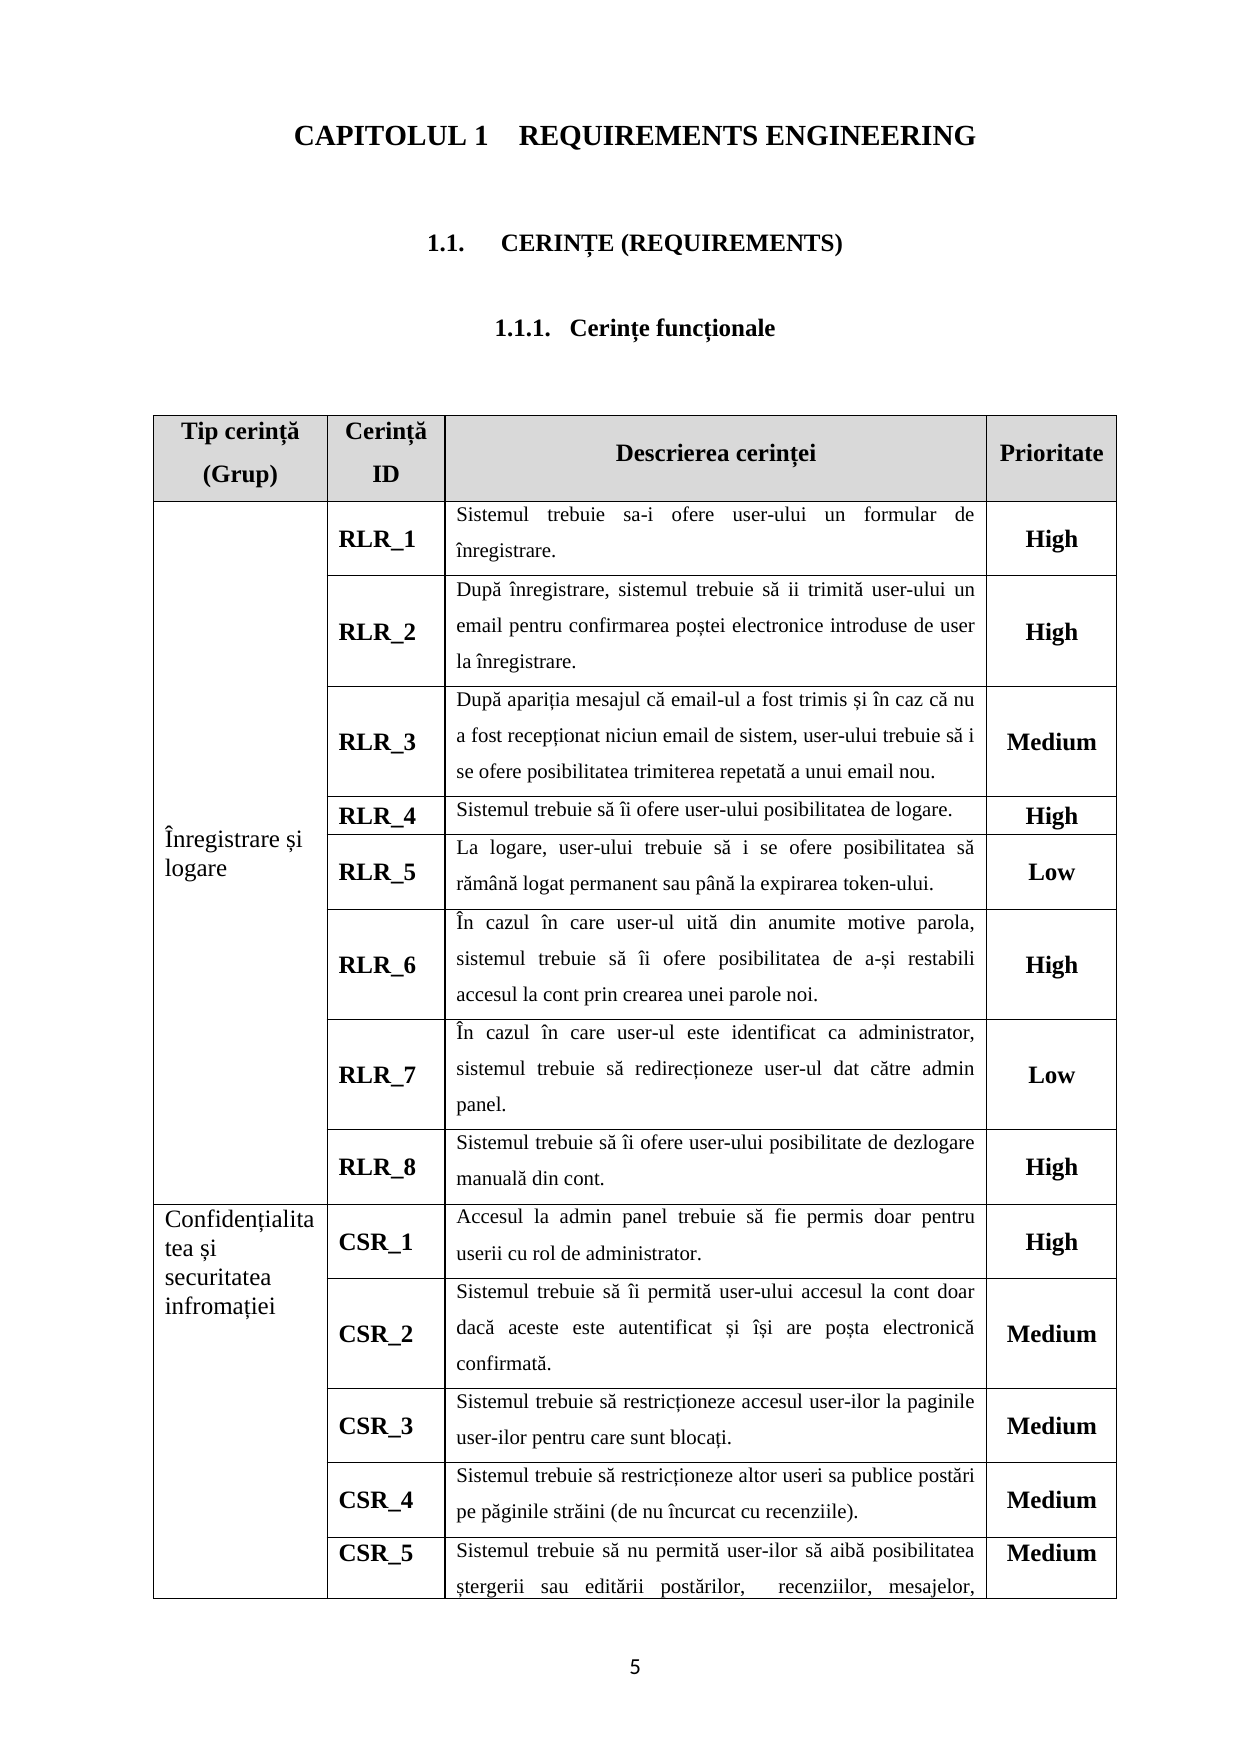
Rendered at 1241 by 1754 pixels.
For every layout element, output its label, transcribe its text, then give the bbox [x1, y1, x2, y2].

table_cell CSR_3 [328, 1389, 444, 1462]
subtitle Requirements engineering [148, 118, 1122, 152]
table_cell Medium [987, 687, 1116, 796]
table_cell High [987, 1205, 1116, 1278]
table_cell Accesul la admin panel trebuie să fie permis doar pentru userii cu rol de administrator. [446, 1205, 986, 1278]
table_cell High [987, 797, 1116, 834]
table_cell La logare, user-ului trebuie să i se ofere posibilitatea să rămână logat permanent sau până la expirarea token-ului. [446, 835, 986, 908]
table_cell RLR_4 [328, 797, 444, 834]
table_cell RLR_3 [328, 687, 444, 796]
table_cell CSR_2 [328, 1279, 444, 1388]
table_header Cerință ID [328, 416, 444, 501]
table_cell RLR_1 [328, 502, 444, 575]
table_cell În cazul în care user-ul este identificat ca administrator, sistemul trebuie să redirecționeze user-ul dat către admin panel. [446, 1020, 986, 1129]
table_cell În cazul în care user-ul uită din anumite motive parola, sistemul trebuie să îi ofere posibilitatea de a-și restabili accesul la cont prin crearea unei parole noi. [446, 910, 986, 1019]
table_cell Low [987, 1020, 1116, 1129]
table_cell High [987, 502, 1116, 575]
table_cell Confidențialitatea și securitatea infromației [154, 1205, 327, 1598]
table_cell Înregistrare și logare [154, 502, 327, 1203]
table_cell CSR_4 [328, 1463, 444, 1537]
table_cell Low [987, 835, 1116, 908]
table_cell High [987, 576, 1116, 686]
table_cell High [987, 910, 1116, 1019]
table_cell Medium [987, 1463, 1116, 1537]
table_cell RLR_7 [328, 1020, 444, 1129]
table_cell Sistemul trebuie să îi permită user-ului accesul la cont doar dacă aceste este autentificat și își are poșta electronică confirmată. [446, 1279, 986, 1388]
table_header Descrierea cerinței [446, 416, 986, 501]
table_cell Medium [987, 1389, 1116, 1462]
table_header Tip cerință (Grup) [154, 416, 327, 501]
table_cell RLR_6 [328, 910, 444, 1019]
table_cell Sistemul trebuie să îi ofere user-ului posibilitatea de logare. [446, 797, 986, 834]
table_cell Sistemul trebuie să îi ofere user-ului posibilitate de dezlogare manuală din cont. [446, 1130, 986, 1203]
table_cell Sistemul trebuie sa-i ofere user-ului un formular de înregistrare. [446, 502, 986, 575]
table_cell CSR_5 [328, 1538, 444, 1598]
table_cell Medium [987, 1538, 1116, 1598]
table_cell După înregistrare, sistemul trebuie să ii trimită user-ului un email pentru confirmarea poștei electronice introduse de user la înregistrare. [446, 576, 986, 686]
subtitle Cerințe funcționale [148, 313, 1122, 342]
subtitle Cerințe (requirements) [148, 228, 1122, 257]
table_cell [446, 1538, 986, 1598]
table_cell După apariția mesajul că email-ul a fost trimis și în caz că nu a fost recepționat niciun email de sistem, user-ului trebuie să i se ofere posibilitatea trimiterea repetată a unui email nou. [446, 687, 986, 796]
table_cell RLR_8 [328, 1130, 444, 1203]
table_cell RLR_5 [328, 835, 444, 908]
table_cell RLR_2 [328, 576, 444, 686]
table_cell CSR_1 [328, 1205, 444, 1278]
table_cell High [987, 1130, 1116, 1203]
table_header Prioritate [987, 416, 1116, 501]
table_cell Medium [987, 1279, 1116, 1388]
table_cell Sistemul trebuie să restricționeze accesul user-ilor la paginile user-ilor pentru care sunt blocați. [446, 1389, 986, 1462]
table_cell Sistemul trebuie să restricționeze altor useri sa publice postări pe păginile străini (de nu încurcat cu recenziile). [446, 1463, 986, 1537]
